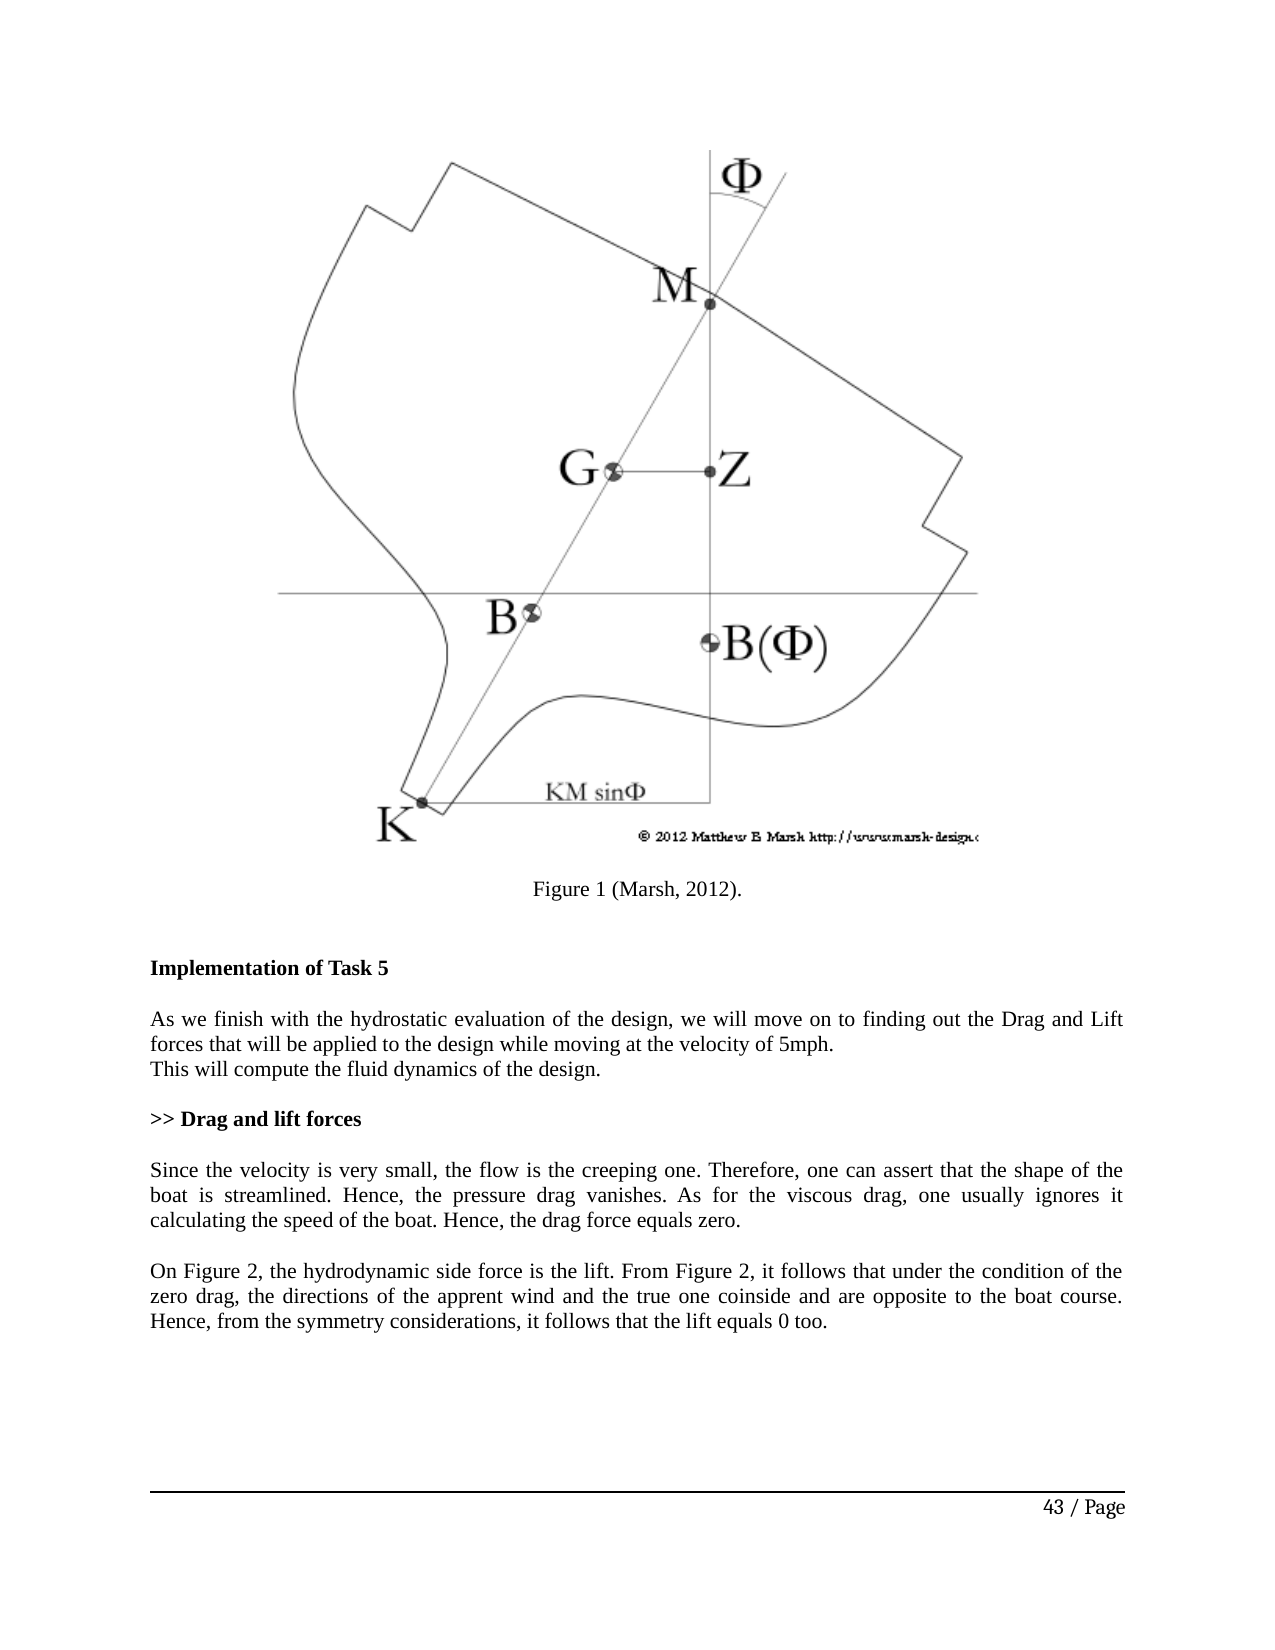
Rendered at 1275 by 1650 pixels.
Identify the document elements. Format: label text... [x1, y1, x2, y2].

text As we finish with the hydrostatic evaluation of the design, we will move on to finding out the Drag and Lift forces that will be applied to the design while moving at the velocity of 5mph. [150, 1006, 1125, 1056]
picture [276, 150, 999, 876]
text On Figure 2, the hydrodynamic side force is the lift. From Figure 2, it follows that under the condition of the zero drag, the directions of the apprent wind and the true one coinside and are opposite to the boat course. Hence, from the symmetry considerations, it follows that the lift equals 0 too. [150, 1258, 1125, 1333]
text Implementation of Task 5 [150, 955, 1125, 980]
text Since the velocity is very small, the flow is the creeping one. Therefore, one can assert that the shape of the boat is streamlined. Hence, the pressure drag vanishes. As for the viscous drag, one usually ignores it calculating the speed of the boat. Hence, the drag force equals zero. [150, 1157, 1125, 1232]
text Figure 1 (Marsh, 2012). [150, 876, 1125, 901]
text >> Drag and lift forces [150, 1106, 1125, 1132]
text This will compute the fluid dynamics of the design. [150, 1056, 1125, 1081]
